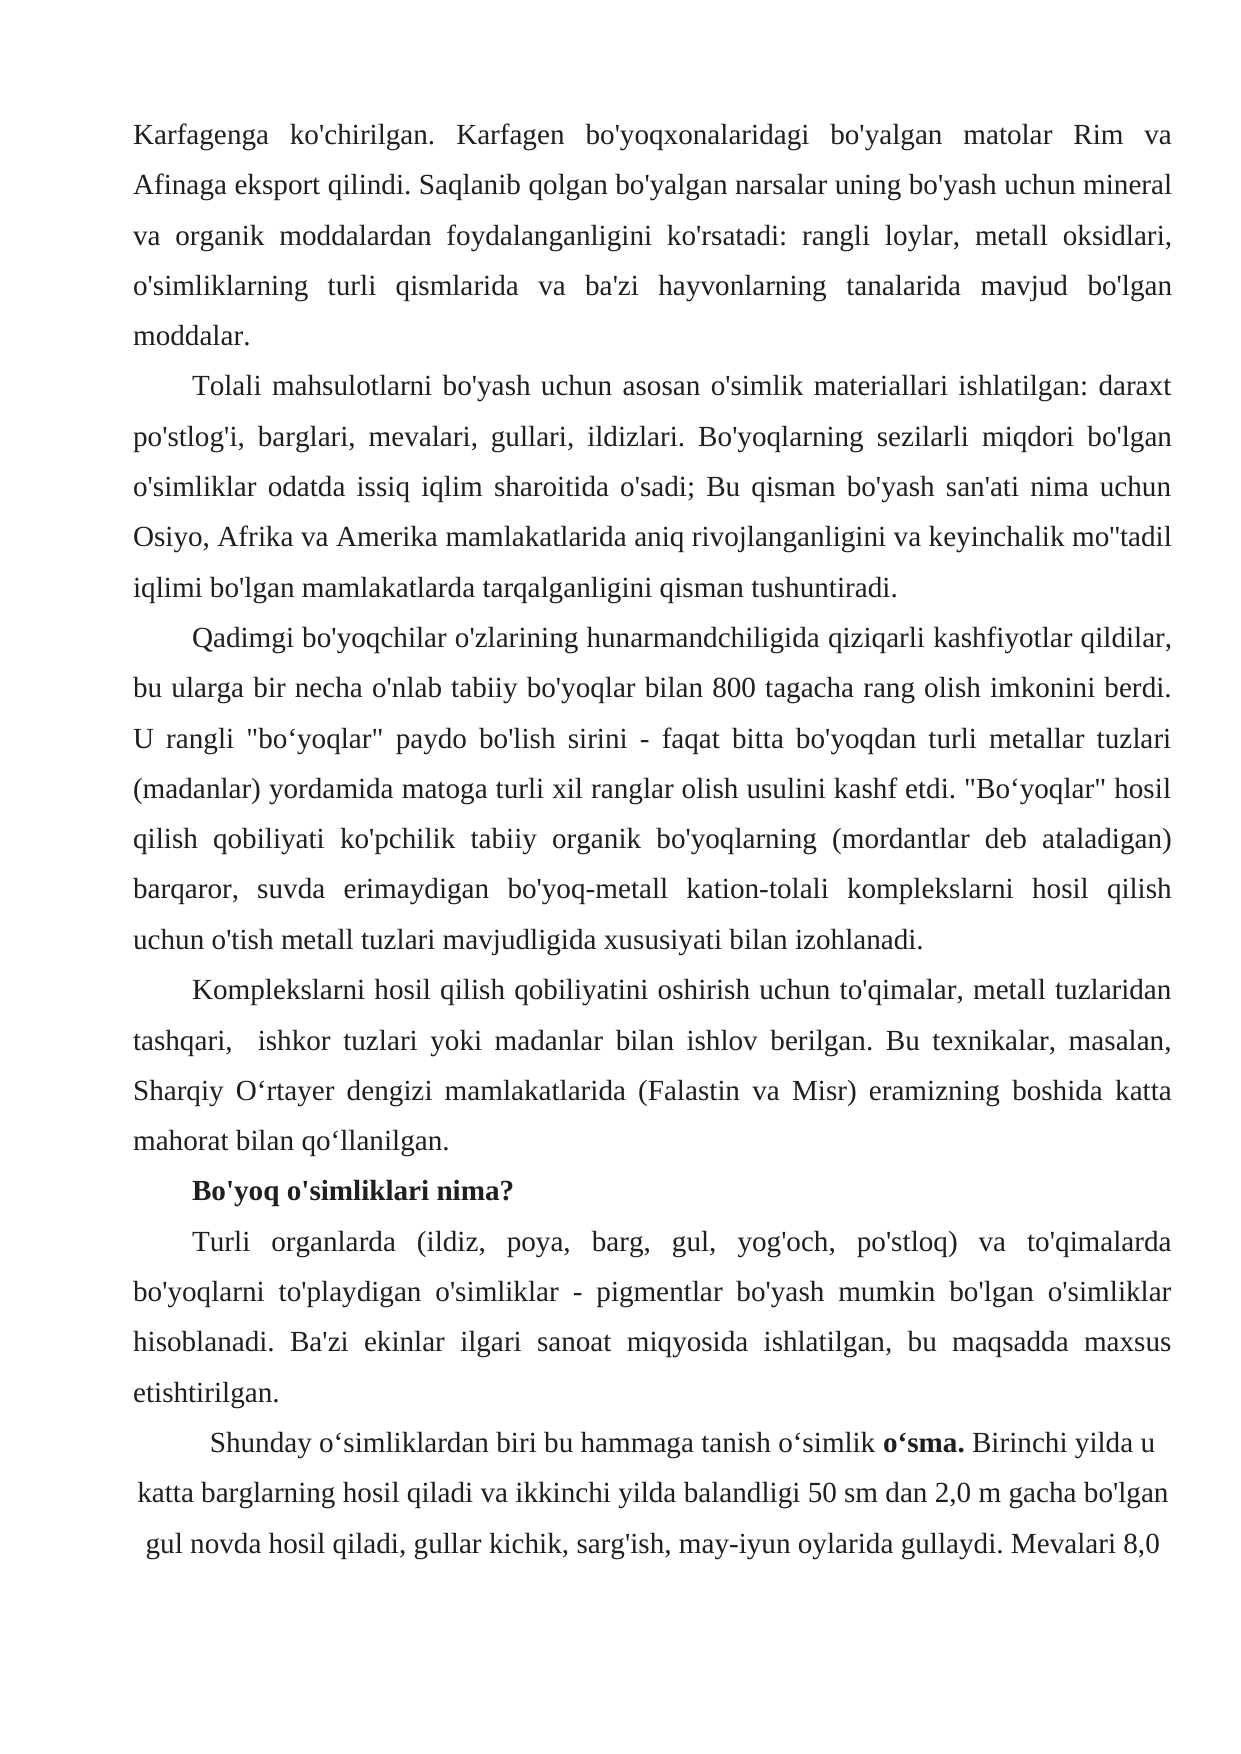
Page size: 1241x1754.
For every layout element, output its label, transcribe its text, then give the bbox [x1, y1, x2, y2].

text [133, 1425, 1173, 1559]
text Tolali mahsulotlarni bo'yash uchun asosan o'simlik materiallari ishlatilgan: daraxt po'stlog'i, barglari, mevalari, gullari, ildizlari. Bo'yoqlarning sezilarli miqdori bo'lgan o'simliklar odatda issiq iqlim sharoitida o'sadi; Bu qisman bo'yash san'ati nima uchun Osiyo, Afrika va Amerika mamlakatlarida aniq rivojlanganligini va keyinchalik mo''tadil iqlimi bo'lgan mamlakatlarda tarqalganligini qisman tushuntiradi. [133, 368, 1173, 603]
text Turli organlarda (ildiz, poya, barg, gul, yog'och, po'stloq) va to'qimalarda bo'yoqlarni to'playdigan o'simliklar - pigmentlar bo'yash mumkin bo'lgan o'simliklar hisoblanadi. Ba'zi ekinlar ilgari sanoat miqyosida ishlatilgan, bu maqsadda maxsus etishtirilgan. [133, 1224, 1173, 1408]
text Komplekslarni hosil qilish qobiliyatini oshirish uchun to'qimalar, metall tuzlaridan tashqari, ishkor tuzlari yoki madanlar bilan ishlov berilgan. Bu texnikalar, masalan, Sharqiy O‘rtayer dengizi mamlakatlarida (Falastin va Misr) eramizning boshida katta mahorat bilan qo‘llanilgan. [133, 972, 1173, 1157]
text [133, 117, 1173, 352]
text Qadimgi bo'yoqchilar o'zlarining hunarmandchiligida qiziqarli kashfiyotlar qildilar, bu ularga bir necha o'nlab tabiiy bo'yoqlar bilan 800 tagacha rang olish imkonini berdi. U rangli "bo‘yoqlar" paydo bo'lish sirini - faqat bitta bo'yoqdan turli metallar tuzlari (madanlar) yordamida matoga turli xil ranglar olish usulini kashf etdi. "Bo‘yoqlar" hosil qilish qobiliyati ko'pchilik tabiiy organik bo'yoqlarning (mordantlar deb ataladigan) barqaror, suvda erimaydigan bo'yoq-metall kation-tolali komplekslarni hosil qilish uchun o'tish metall tuzlari mavjudligida xususiyati bilan izohlanadi. [133, 620, 1173, 956]
text Bo'yoq o'simliklari nima? [133, 1173, 1173, 1207]
